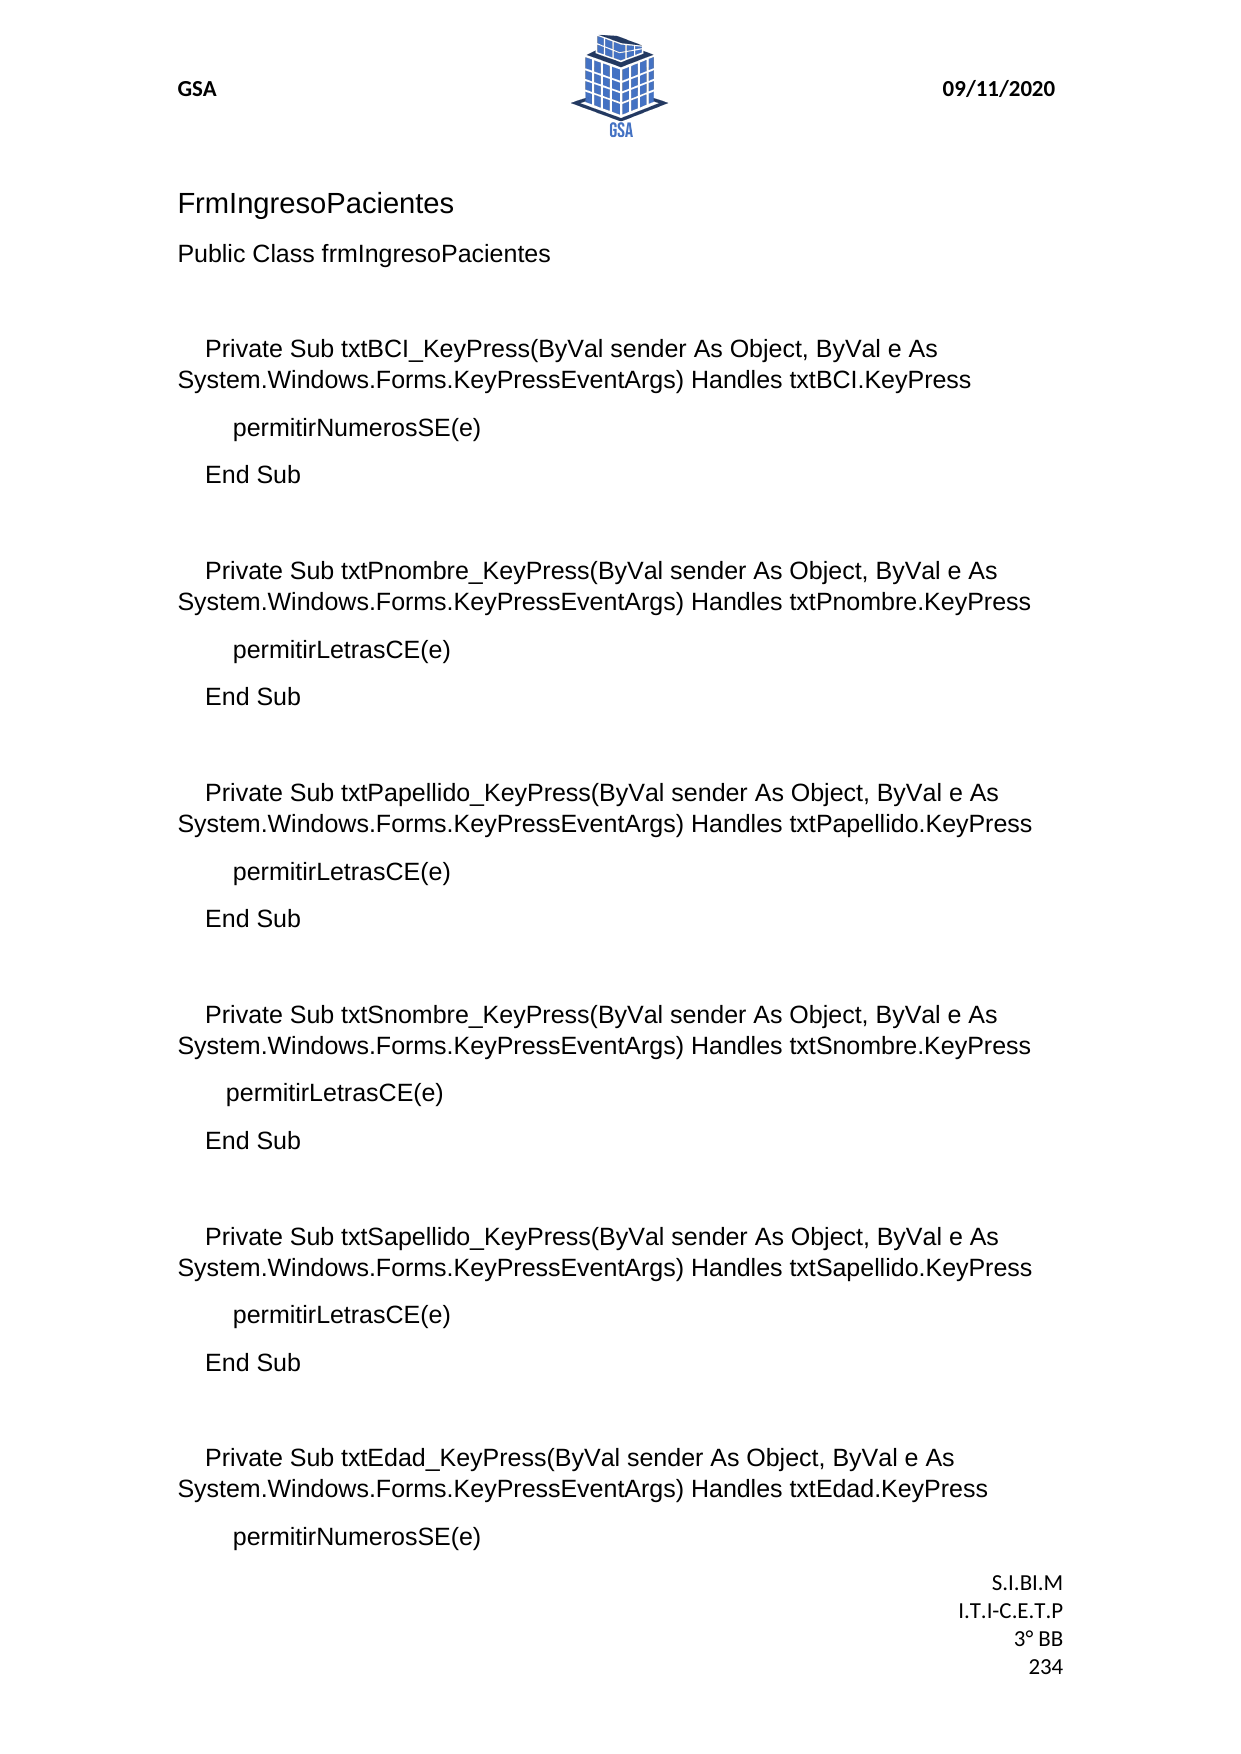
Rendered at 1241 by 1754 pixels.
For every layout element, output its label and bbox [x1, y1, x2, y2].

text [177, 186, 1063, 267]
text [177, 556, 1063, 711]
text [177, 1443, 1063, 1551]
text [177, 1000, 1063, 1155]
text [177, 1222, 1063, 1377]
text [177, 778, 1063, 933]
picture [568, 34, 672, 138]
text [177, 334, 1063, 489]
